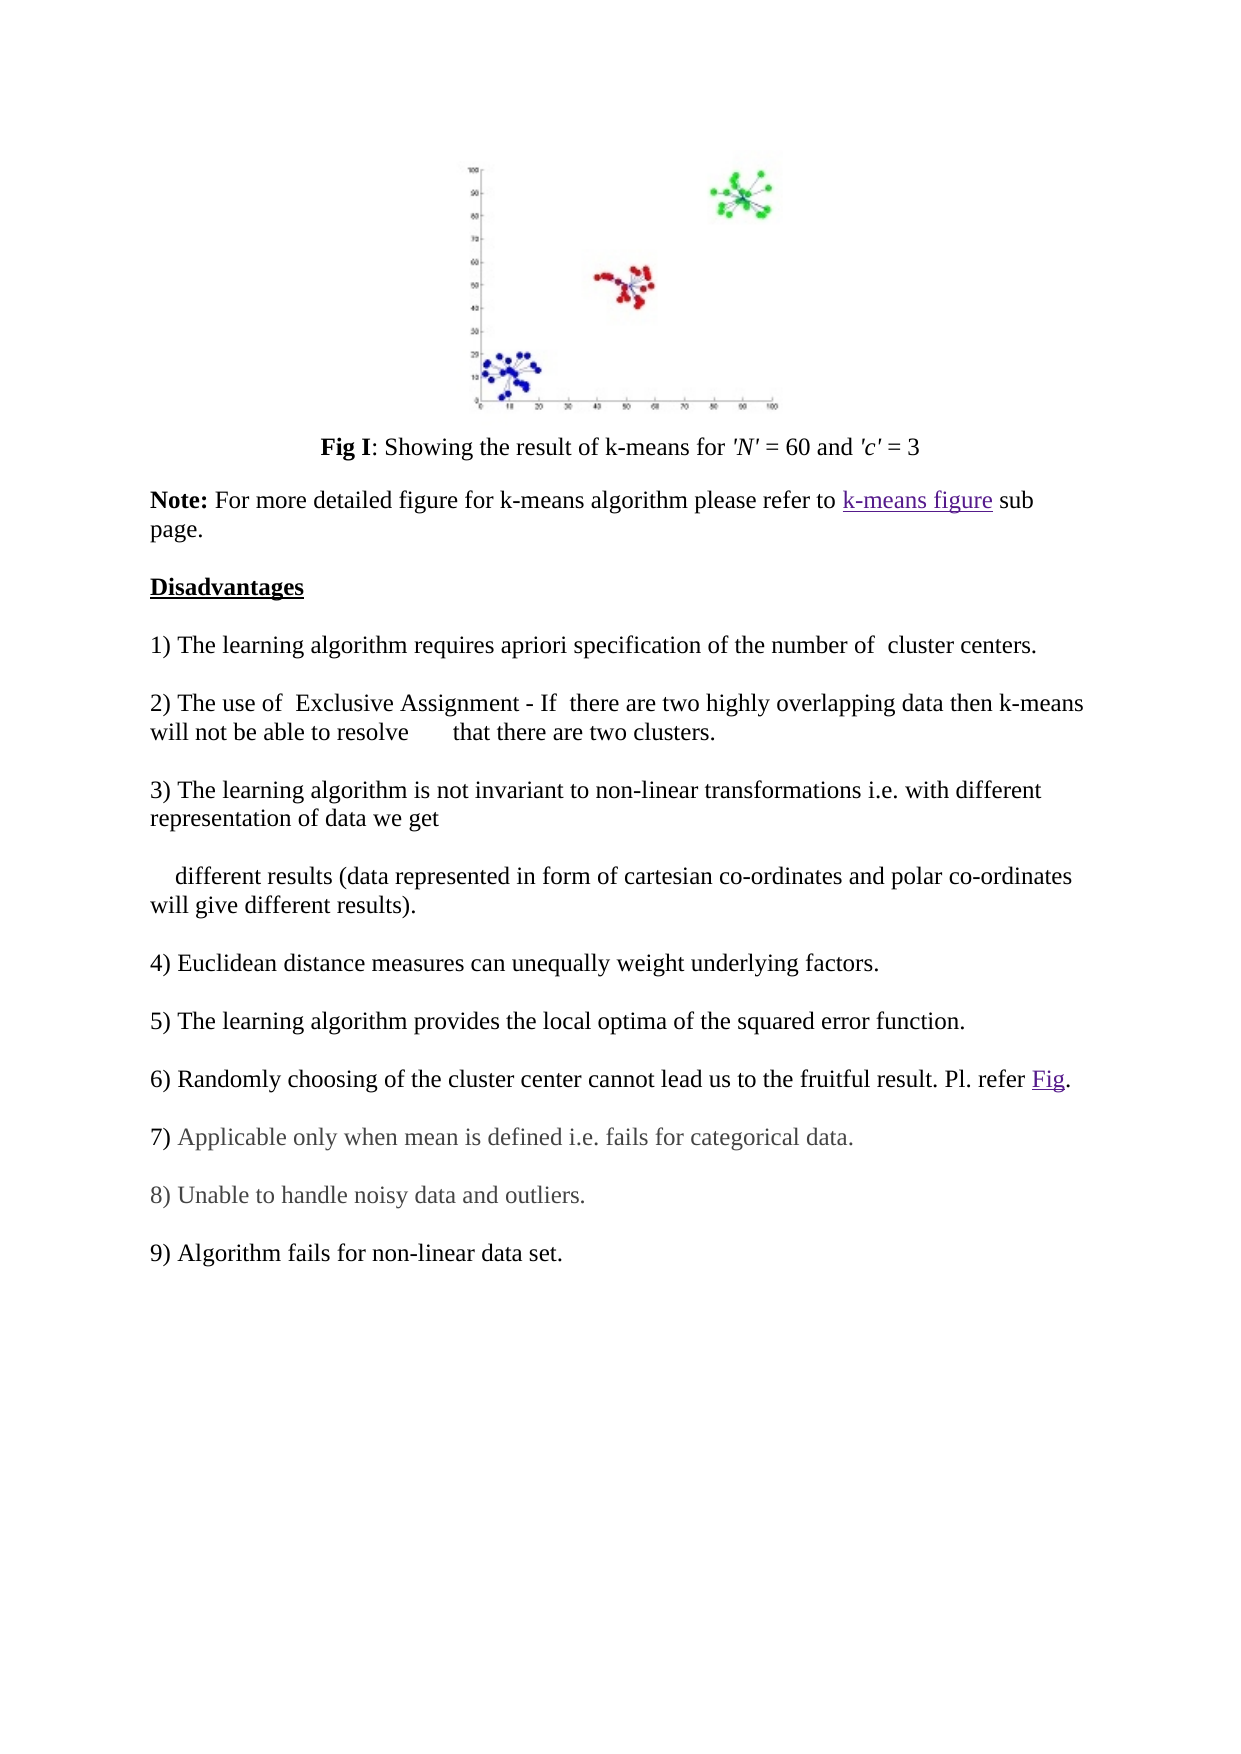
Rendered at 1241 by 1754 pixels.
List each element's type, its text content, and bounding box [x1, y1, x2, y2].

text 9) Algorithm fails for non-linear data set. [150, 1238, 1090, 1266]
text 6) Randomly choosing of the cluster center cannot lead us to the fruitful result. Pl. refer Fig. [150, 1064, 1090, 1093]
text 5) The learning algorithm provides the local optima of the squared error function. [150, 1006, 1090, 1035]
picture [432, 150, 808, 432]
text 2) The use of Exclusive Assignment - If there are two highly overlapping data then k-means will not be able to resolve that there are two clusters. [150, 688, 1090, 746]
text different results (data represented in form of cartesian co-ordinates and polar co-ordinates will give different results). [150, 861, 1090, 919]
text 1) The learning algorithm requires apriori specification of the number of cluster centers. [150, 630, 1090, 659]
text 7) Applicable only when mean is defined i.e. fails for categorical data. [150, 1122, 1090, 1151]
text 8) Unable to handle noisy data and outliers. [150, 1180, 1090, 1208]
text 4) Euclidean distance measures can unequally weight underlying factors. [150, 948, 1090, 977]
text Note: For more detailed figure for k-means algorithm please refer to k-means figure sub page. [150, 486, 1090, 543]
text Disadvantages [150, 572, 1090, 601]
text 3) The learning algorithm is not invariant to non-linear transformations i.e. with different representation of data we get [150, 775, 1090, 832]
